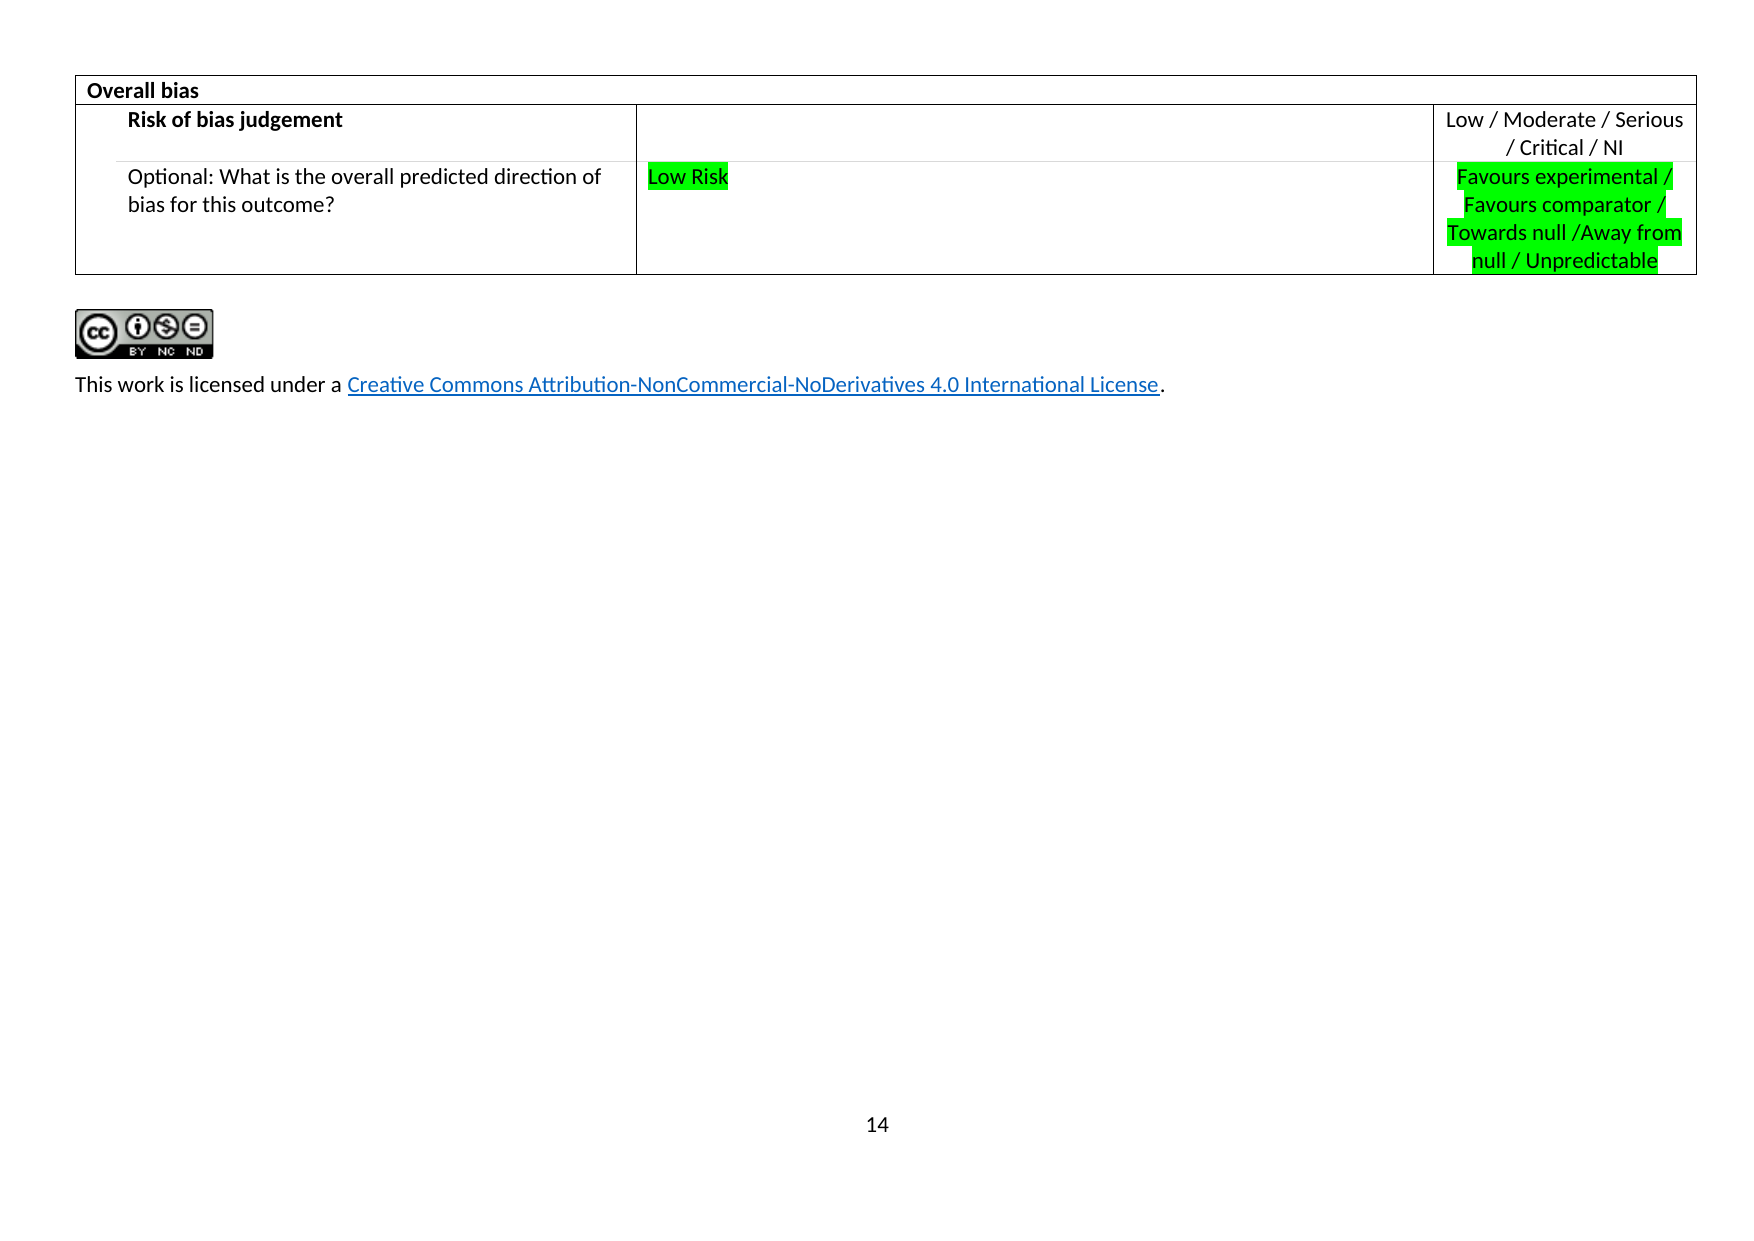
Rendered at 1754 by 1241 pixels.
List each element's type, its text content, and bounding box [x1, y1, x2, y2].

table_cell Low Risk [637, 162, 1433, 274]
table_header Overall bias [76, 76, 1696, 104]
table_cell Optional: What is the overall predicted direction of bias for this outcome? [116, 162, 636, 274]
table_cell Risk of bias judgement [116, 105, 636, 161]
table_cell [637, 105, 1433, 161]
picture [75, 309, 214, 359]
table_cell Low / Moderate / Serious / Critical / NI [1434, 105, 1696, 161]
table_cell [76, 105, 116, 274]
